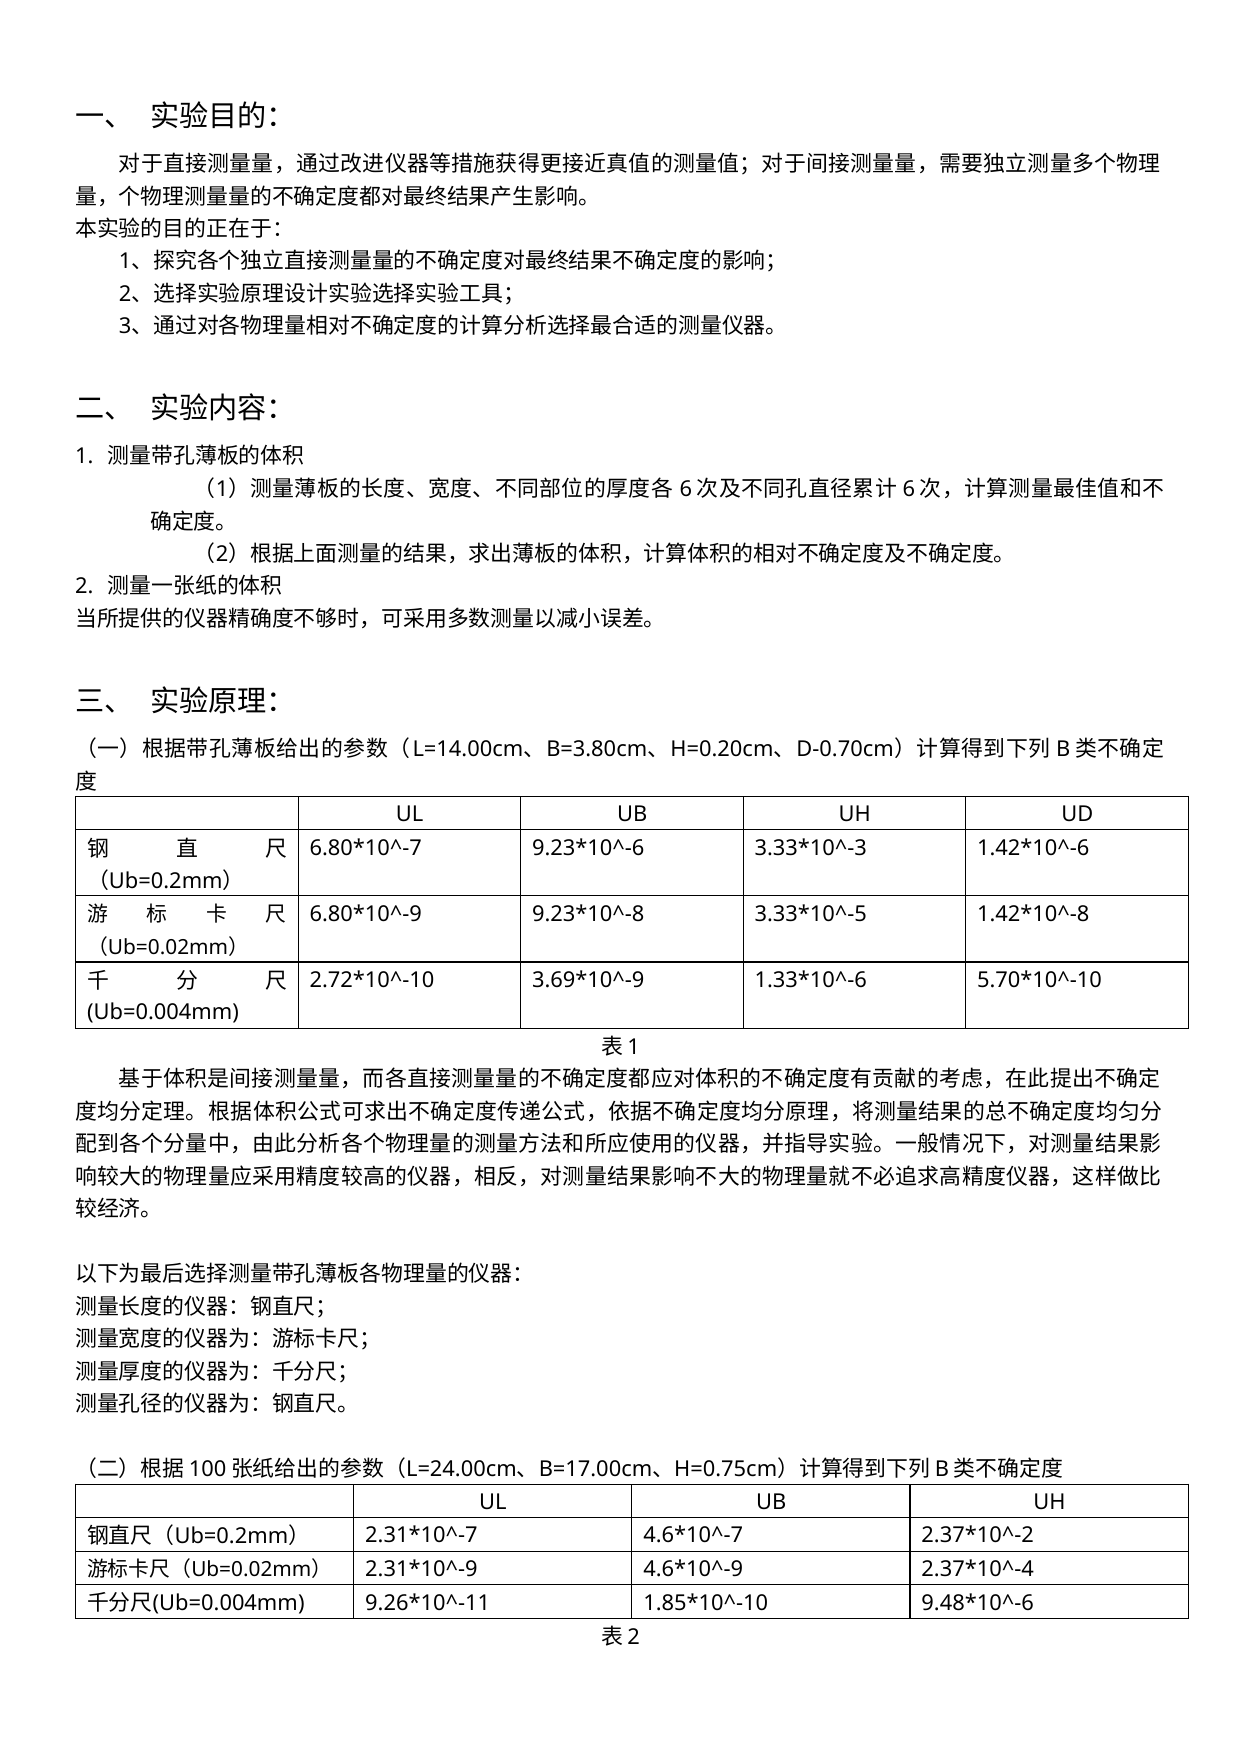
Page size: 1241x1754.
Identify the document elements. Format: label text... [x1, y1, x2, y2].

table_cell 6.80*10^-7 [299, 830, 520, 895]
table_cell 2.72*10^-10 [299, 963, 520, 1027]
list 测量厚度的仪器为：千分尺； [75, 1353, 1165, 1386]
list 测量薄板的长度、宽度、不同部位的厚度各6次及不同孔直径累计6次，计算测量最佳值和不确定度。 [150, 471, 1165, 536]
table_cell 2.31*10^-7 [354, 1518, 631, 1551]
table_cell 2.37*10^-2 [911, 1518, 1188, 1551]
list 表2 [75, 1619, 1165, 1651]
table_cell 钢直尺（Ub=0.2mm） [76, 1518, 353, 1551]
table_cell 2.31*10^-9 [354, 1552, 631, 1584]
table_cell 1.85*10^-10 [632, 1585, 909, 1618]
list （一）根据带孔薄板给出的参数（L=14.00cm、B=3.80cm、H=0.20cm、D-0.70cm）计算得到下列B类不确定度 [75, 731, 1165, 796]
table_cell 9.26*10^-11 [354, 1585, 631, 1618]
table_header [76, 797, 298, 829]
table_header UL [354, 1485, 631, 1517]
table_cell 1.33*10^-6 [744, 963, 965, 1027]
table_cell 千分尺(Ub=0.004mm) [76, 1585, 353, 1618]
text 本实验的目的正在于： [75, 211, 1165, 243]
list 选择实验原理设计实验选择实验工具； [75, 276, 1165, 308]
table_header UD [966, 797, 1188, 829]
table_cell 2.37*10^-4 [911, 1552, 1188, 1584]
list 测量一张纸的体积 [75, 568, 1165, 601]
table_cell 钢直尺（Ub=0.2mm） [76, 830, 298, 895]
list 测量长度的仪器：钢直尺； [75, 1288, 1165, 1321]
table_header UB [632, 1485, 909, 1517]
list 测量宽度的仪器为：游标卡尺； [75, 1321, 1165, 1353]
list （二）根据100张纸给出的参数（L=24.00cm、B=17.00cm、H=0.75cm）计算得到下列B类不确定度 [75, 1451, 1165, 1483]
list 实验目的： [75, 81, 1165, 146]
table_cell 6.80*10^-9 [299, 896, 520, 961]
table_cell 1.42*10^-8 [966, 896, 1188, 961]
list 以下为最后选择测量带孔薄板各物理量的仪器： [75, 1256, 1165, 1288]
table_cell 3.33*10^-5 [744, 896, 965, 961]
table_cell 9.23*10^-8 [521, 896, 743, 961]
list 根据上面测量的结果，求出薄板的体积，计算体积的相对不确定度及不确定度。 [150, 536, 1165, 568]
table_cell 9.23*10^-6 [521, 830, 743, 895]
table_cell 9.48*10^-6 [911, 1585, 1188, 1618]
table_header UL [299, 797, 520, 829]
list 通过对各物理量相对不确定度的计算分析选择最合适的测量仪器。 [75, 308, 1165, 341]
list 测量带孔薄板的体积 [75, 438, 1165, 471]
table_cell 4.6*10^-7 [632, 1518, 909, 1551]
text 对于直接测量量，通过改进仪器等措施获得更接近真值的测量值；对于间接测量量，需要独立测量多个物理量，个物理测量量的不确定度都对最终结果产生影响。 [75, 146, 1165, 211]
list 当所提供的仪器精确度不够时，可采用多数测量以减小误差。 [75, 601, 1165, 633]
list 表1 [75, 1029, 1165, 1061]
table_cell 游标卡尺（Ub=0.02mm） [76, 896, 298, 961]
table_header UH [911, 1485, 1188, 1517]
table_cell 游标卡尺（Ub=0.02mm） [76, 1552, 353, 1584]
list 测量孔径的仪器为：钢直尺。 [75, 1386, 1165, 1418]
table_cell 千分尺(Ub=0.004mm) [76, 963, 298, 1027]
table_header [76, 1485, 353, 1517]
table_cell 3.33*10^-3 [744, 830, 965, 895]
table_cell 5.70*10^-10 [966, 963, 1188, 1027]
table_cell 1.42*10^-6 [966, 830, 1188, 895]
table_cell 3.69*10^-9 [521, 963, 743, 1027]
list 实验原理： [75, 666, 1165, 731]
list 实验内容： [75, 373, 1165, 438]
list 基于体积是间接测量量，而各直接测量量的不确定度都应对体积的不确定度有贡献的考虑，在此提出不确定度均分定理。根据体积公式可求出不确定度传递公式，依据不确定度均分原理，将测量结果的总不确定度均匀分配到各个分量中，由此分析各个物理量的测量方法和所应使用的仪器，并指导实验。一般情况下，对测量结果影响较大的物理量应采用精度较高的仪器，相反，对测量结果影响不大的物理量就不必追求高精度仪器，这样做比较经济。 [75, 1061, 1165, 1223]
table_header UH [744, 797, 965, 829]
table_cell 4.6*10^-9 [632, 1552, 909, 1584]
table_header UB [521, 797, 743, 829]
list 探究各个独立直接测量量的不确定度对最终结果不确定度的影响； [75, 243, 1165, 276]
